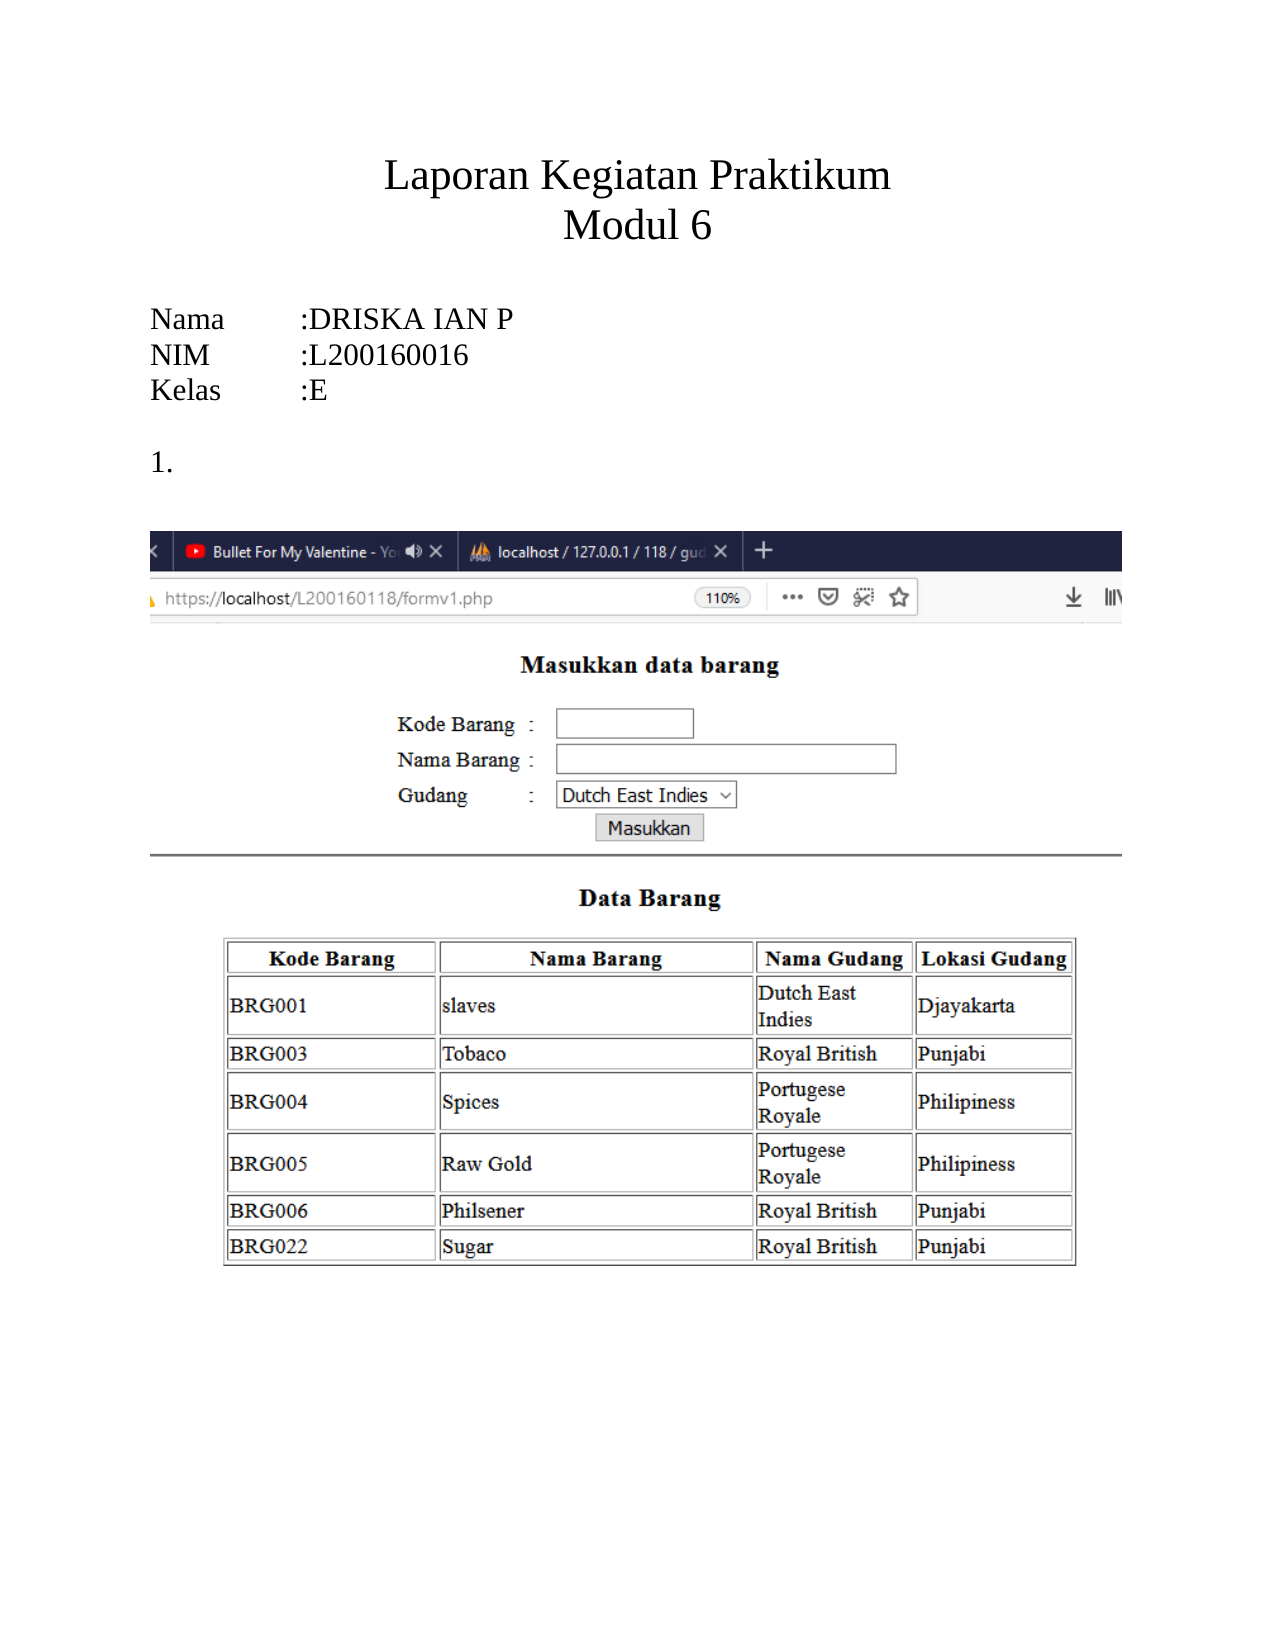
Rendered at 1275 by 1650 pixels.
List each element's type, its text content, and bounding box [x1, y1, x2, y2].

text NIM :L200160016 [150, 336, 680, 372]
text Kelas :E [150, 372, 331, 407]
text Nama :DRISKA IAN P [150, 300, 680, 336]
picture [150, 531, 1122, 1266]
text 1. [150, 444, 331, 479]
title Laporan Kegiatan Praktikum Modul 6 [383, 149, 893, 249]
